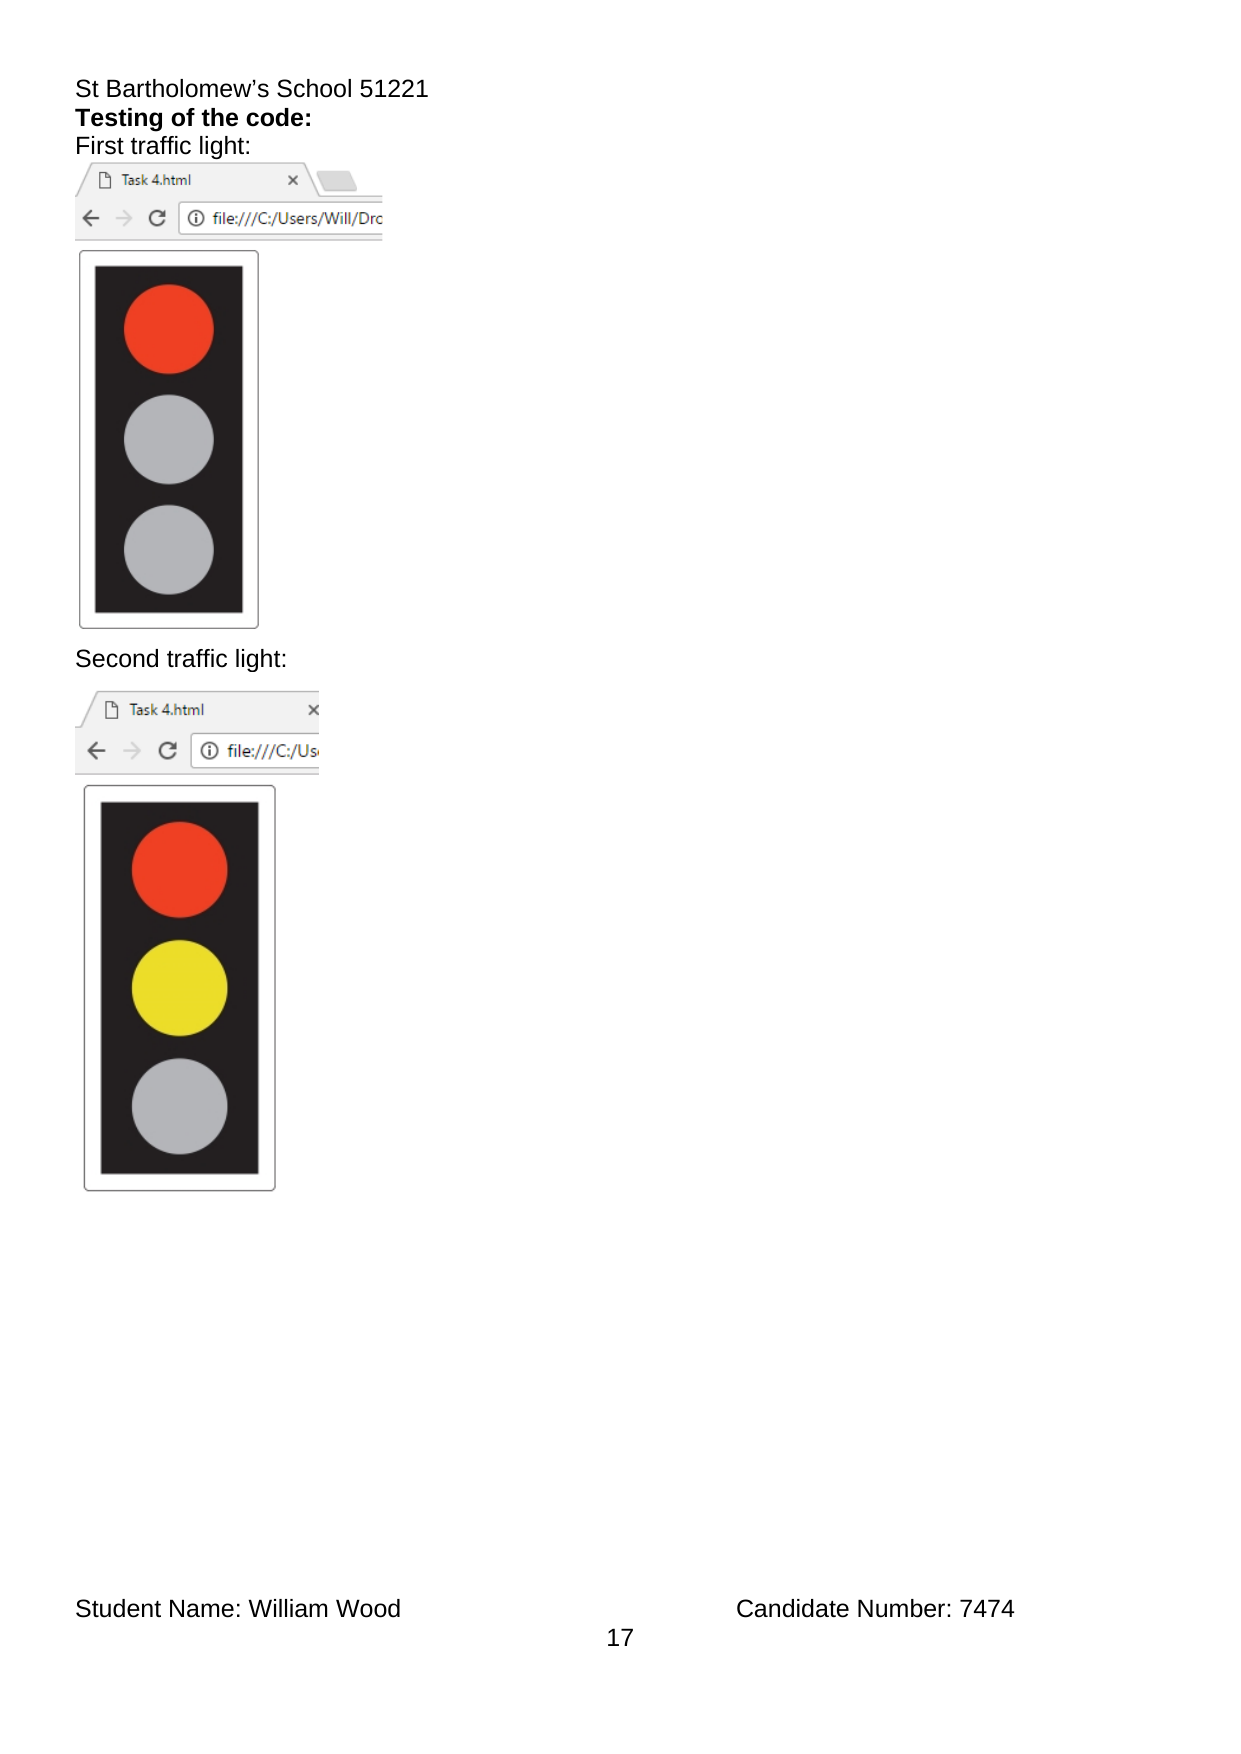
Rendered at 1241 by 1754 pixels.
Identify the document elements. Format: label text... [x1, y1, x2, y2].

text First traffic light: [75, 131, 1165, 160]
picture [75, 672, 319, 1213]
text Second traffic light: [75, 644, 1165, 673]
picture [75, 160, 383, 644]
text Testing of the code: [75, 102, 1165, 131]
